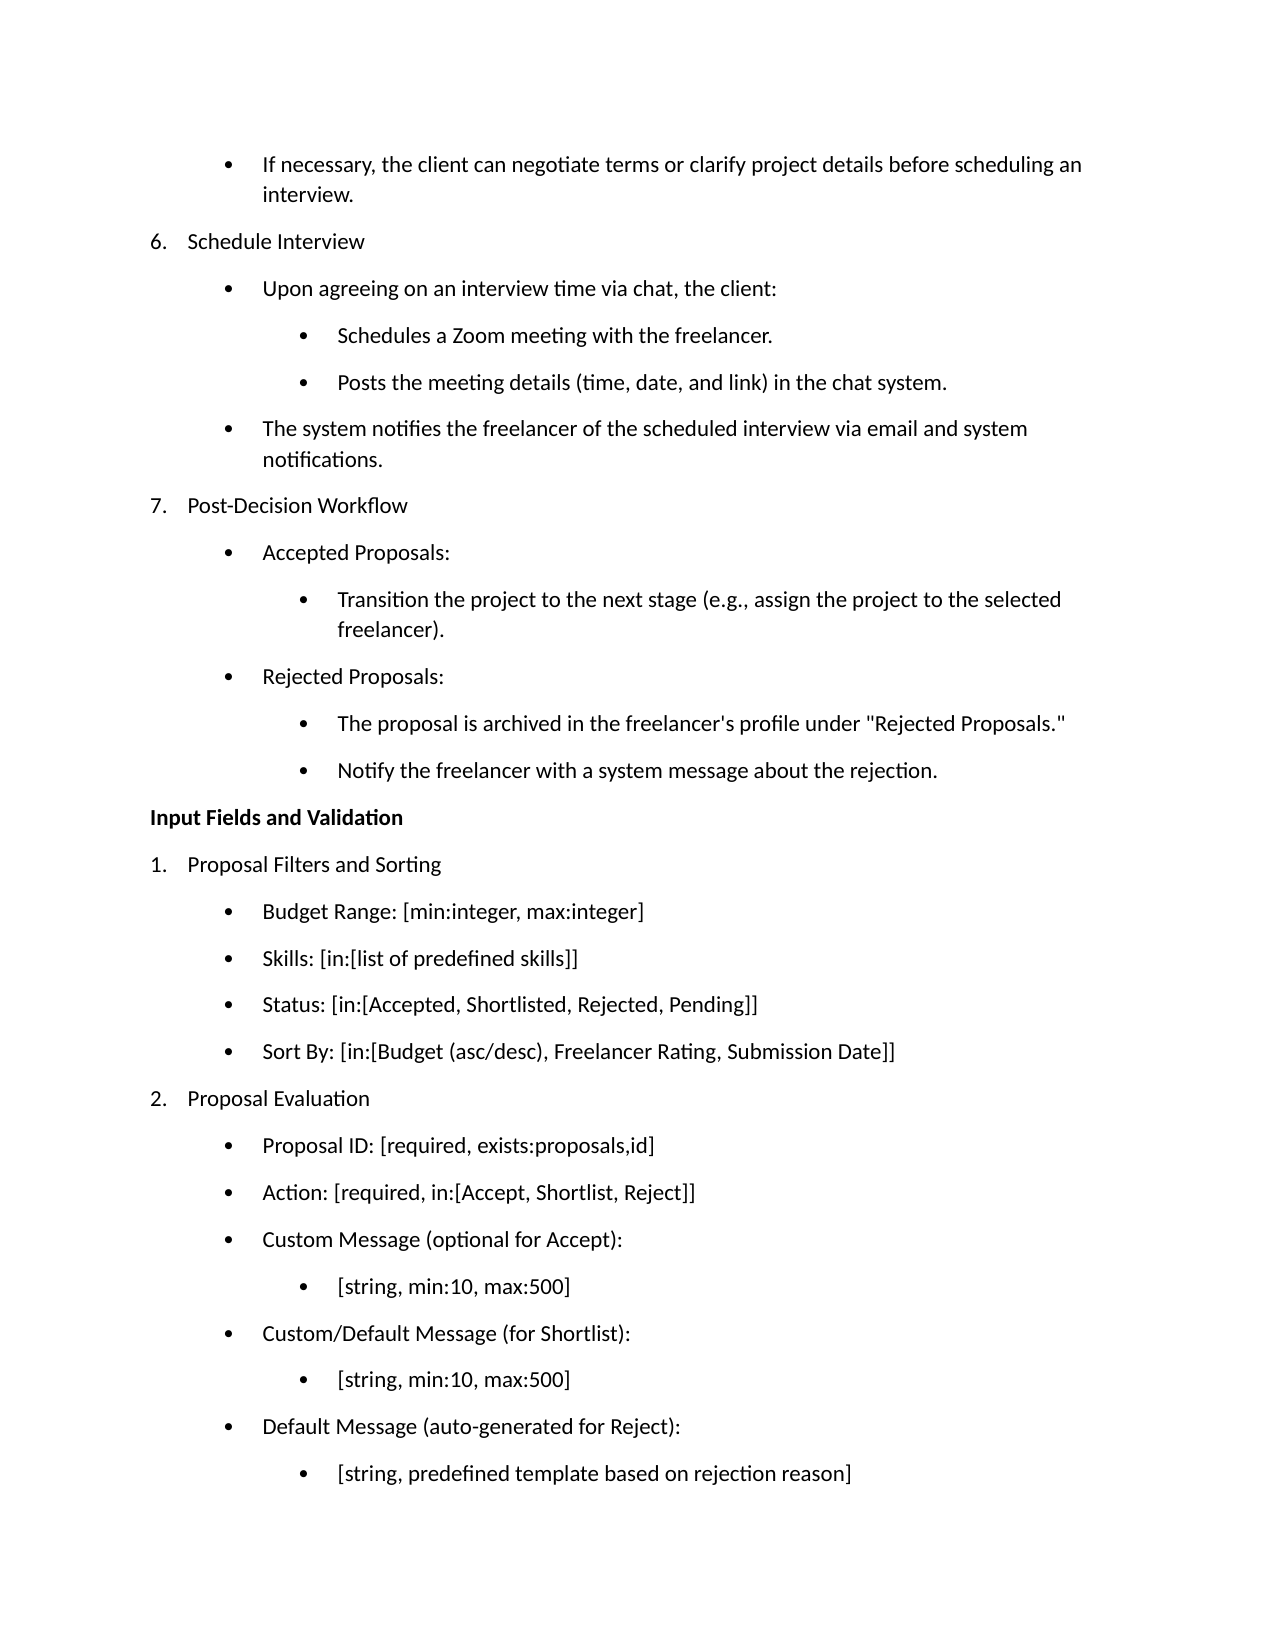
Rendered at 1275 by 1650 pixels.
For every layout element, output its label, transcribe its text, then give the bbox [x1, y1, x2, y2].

text Input Fields and Validation [150, 803, 1125, 831]
list Notify the freelancer with a system message about the rejection. [300, 756, 1125, 784]
list Default Message (auto-generated for Reject): [225, 1412, 1125, 1441]
list [string, min:10, max:500] [300, 1272, 1125, 1300]
list Custom Message (optional for Accept): [225, 1225, 1125, 1253]
list Accepted Proposals: [225, 538, 1125, 567]
list Proposal Filters and Sorting [150, 850, 1125, 878]
list [string, predefined template based on rejection reason] [300, 1459, 1125, 1487]
list The proposal is archived in the freelancer's profile under "Rejected Proposals." [300, 709, 1125, 737]
list Custom/Default Message (for Shortlist): [225, 1319, 1125, 1347]
list Skills: [in:[list of predefined skills]] [225, 944, 1125, 972]
list Schedules a Zoom meeting with the freelancer. [300, 321, 1125, 349]
list Rejected Proposals: [225, 662, 1125, 691]
list Sort By: [in:[Budget (asc/desc), Freelancer Rating, Submission Date]] [225, 1037, 1125, 1066]
list Schedule Interview [150, 227, 1125, 255]
list Transition the project to the next stage (e.g., assign the project to the selected freelancer). [300, 585, 1125, 644]
list Proposal Evaluation [150, 1084, 1125, 1112]
list Posts the meeting details (time, date, and link) in the chat system. [300, 368, 1125, 396]
list Budget Range: [min:integer, max:integer] [225, 897, 1125, 925]
list [string, min:10, max:500] [300, 1366, 1125, 1394]
list The system notifies the freelancer of the scheduled interview via email and system notifications. [225, 414, 1125, 473]
list Upon agreeing on an interview time via chat, the client: [225, 274, 1125, 302]
list Post-Decision Workflow [150, 492, 1125, 520]
list Action: [required, in:[Accept, Shortlist, Reject]] [225, 1178, 1125, 1206]
list If necessary, the client can negotiate terms or clarify project details before scheduling an interview. [225, 150, 1125, 208]
list Proposal ID: [required, exists:proposals,id] [225, 1131, 1125, 1159]
list Status: [in:[Accepted, Shortlisted, Rejected, Pending]] [225, 991, 1125, 1019]
